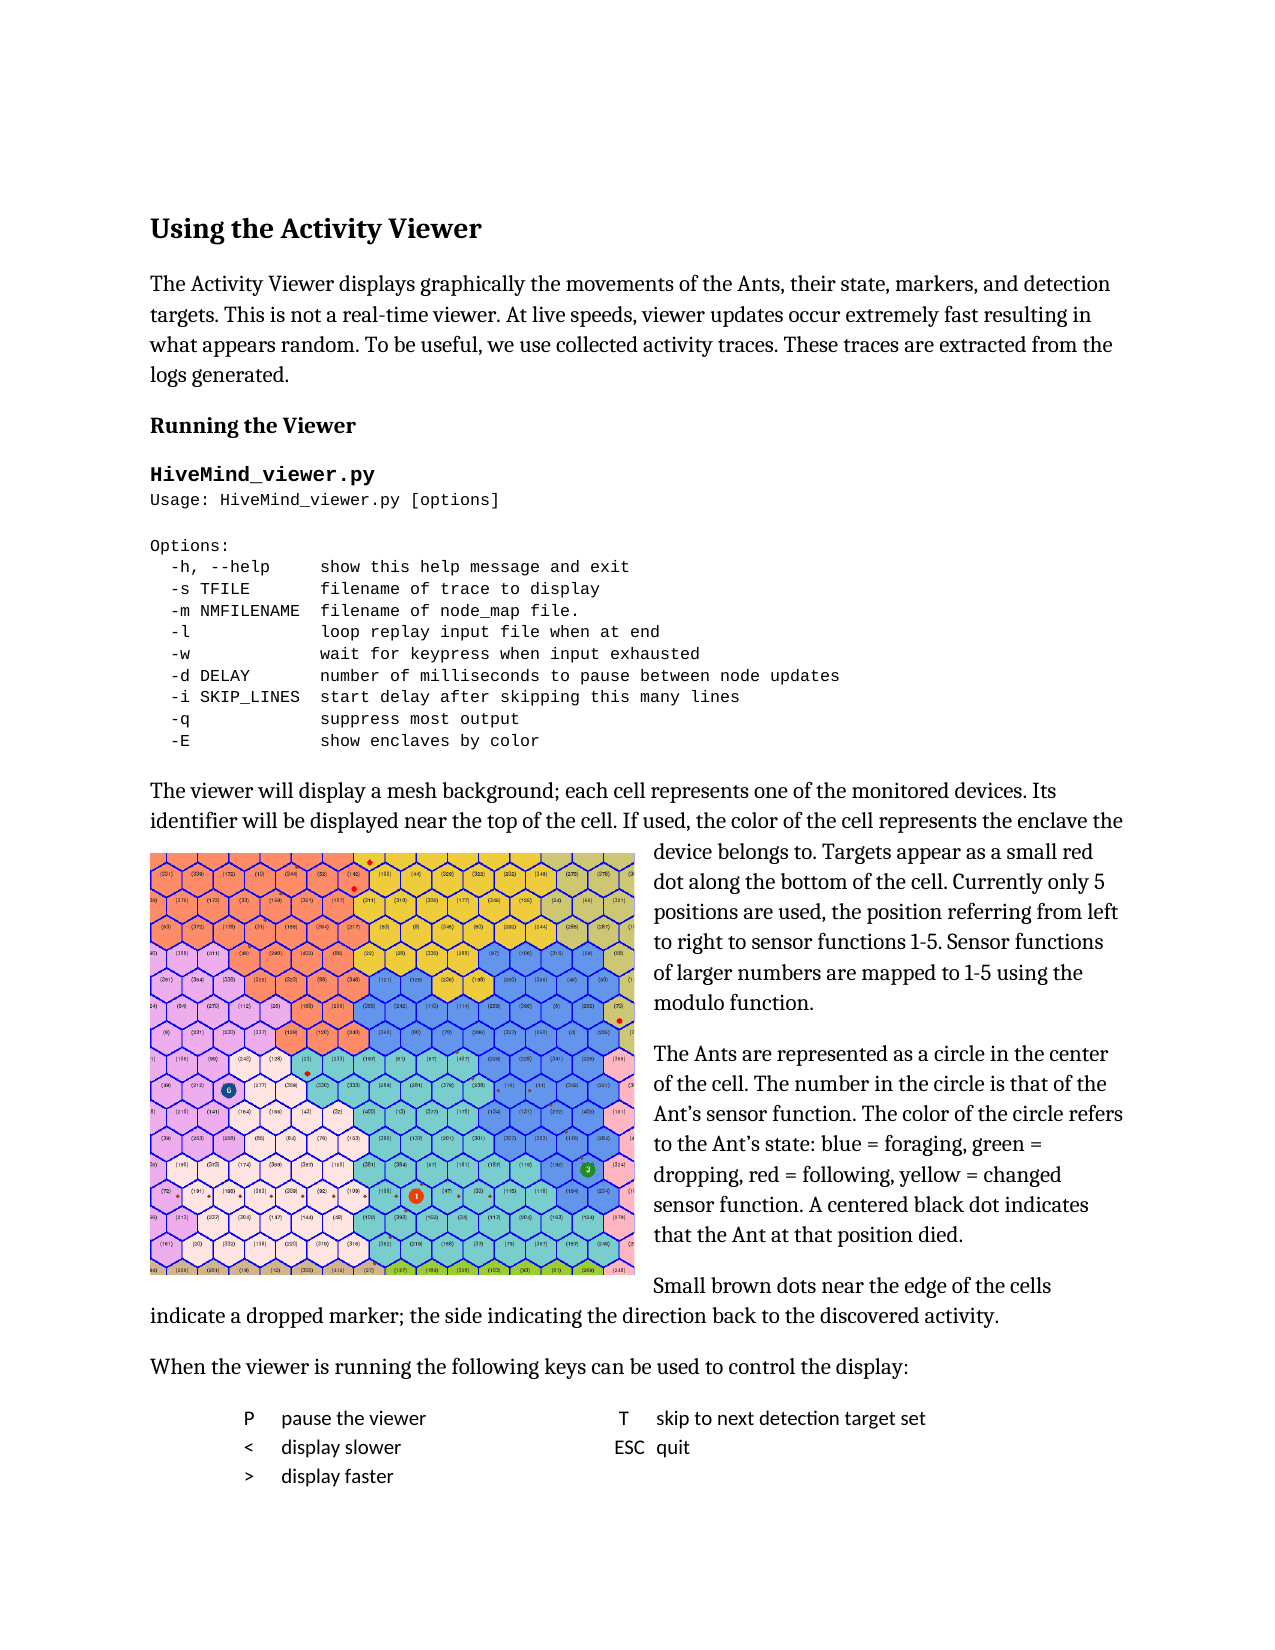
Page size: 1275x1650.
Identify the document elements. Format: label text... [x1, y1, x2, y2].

text Running the Viewer [150, 413, 1125, 439]
text -h, --help show this help message and exit [150, 559, 1125, 578]
text -s TFILE filename of trace to display [150, 580, 1125, 599]
text P pause the viewer T skip to next detection target set [225, 1405, 1125, 1431]
text -l loop replay input file when at end [150, 624, 1125, 643]
text Small brown dots near the edge of the cells indicate a dropped marker; the side indicating the direction back to the discovered activity. [150, 1273, 1125, 1329]
text -q suppress most output [150, 710, 1125, 729]
text The Ants are represented as a circle in the center of the cell. The number in the circle is that of the Ant’s sensor function. The color of the circle refers to the Ant’s state: blue = foraging, green = dropping, red = following, yellow = changed sensor function. A centered black dot indicates that the Ant at that position died. [635, 1041, 1125, 1248]
text -E show enclaves by color [150, 732, 1125, 751]
text Usage: HiveMind_viewer.py [options] [150, 491, 1125, 510]
text Using the Activity Viewer [150, 212, 1125, 245]
picture [150, 853, 635, 1275]
text -m NMFILENAME filename of node_map file. [150, 602, 1125, 621]
text The viewer will display a mesh background; each cell represents one of the monitored devices. Its identifier will be displayed near the top of the cell. If used, the color of the cell represents the enclave the device belongs to. Targets appear as a small red dot along the bottom of the cell. Currently only 5 positions are used, the position referring from left to right to sensor functions 1-5. Sensor functions of larger numbers are mapped to 1-5 using the modulo function. [150, 778, 1125, 1016]
text Options: [150, 537, 1125, 556]
text -d DELAY number of milliseconds to pause between node updates [150, 667, 1125, 686]
text The Activity Viewer displays graphically the movements of the Ants, their state, markers, and detection targets. This is not a real-time viewer. At live speeds, viewer updates occur extremely fast resulting in what appears random. To be useful, we use collected activity traces. These traces are extracted from the logs generated. [150, 271, 1125, 388]
text HiveMind_viewer.py [150, 464, 1125, 487]
text -w wait for keypress when input exhausted [150, 645, 1125, 664]
text -i SKIP_LINES start delay after skipping this many lines [150, 689, 1125, 708]
text < display slower ESC quit [225, 1434, 1125, 1460]
text > display faster [225, 1463, 1125, 1489]
text When the viewer is running the following keys can be used to control the display: [150, 1354, 1125, 1381]
